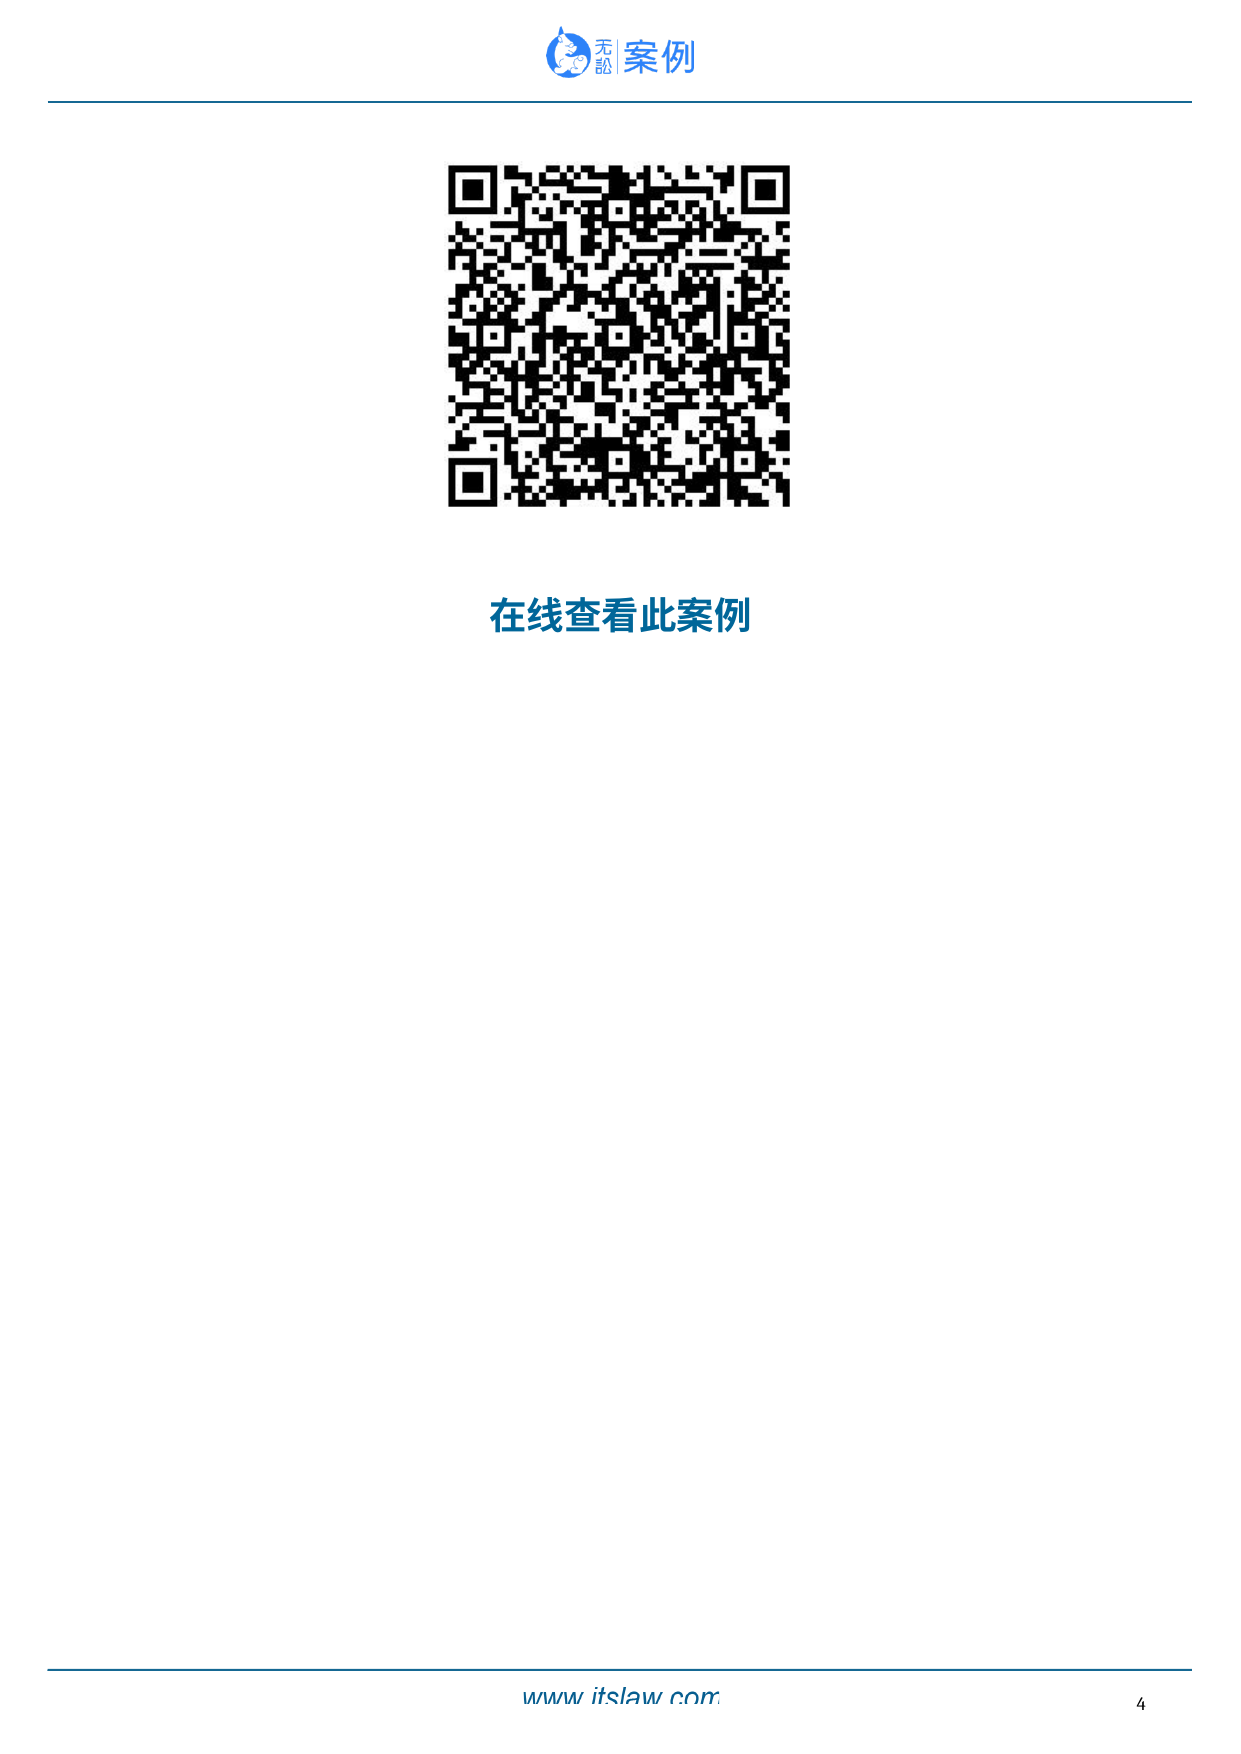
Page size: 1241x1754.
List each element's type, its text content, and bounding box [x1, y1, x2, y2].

text 在线查看此案例 [94, 569, 1146, 657]
picture [411, 128, 829, 546]
picture [546, 26, 694, 78]
picture [523, 1687, 720, 1704]
